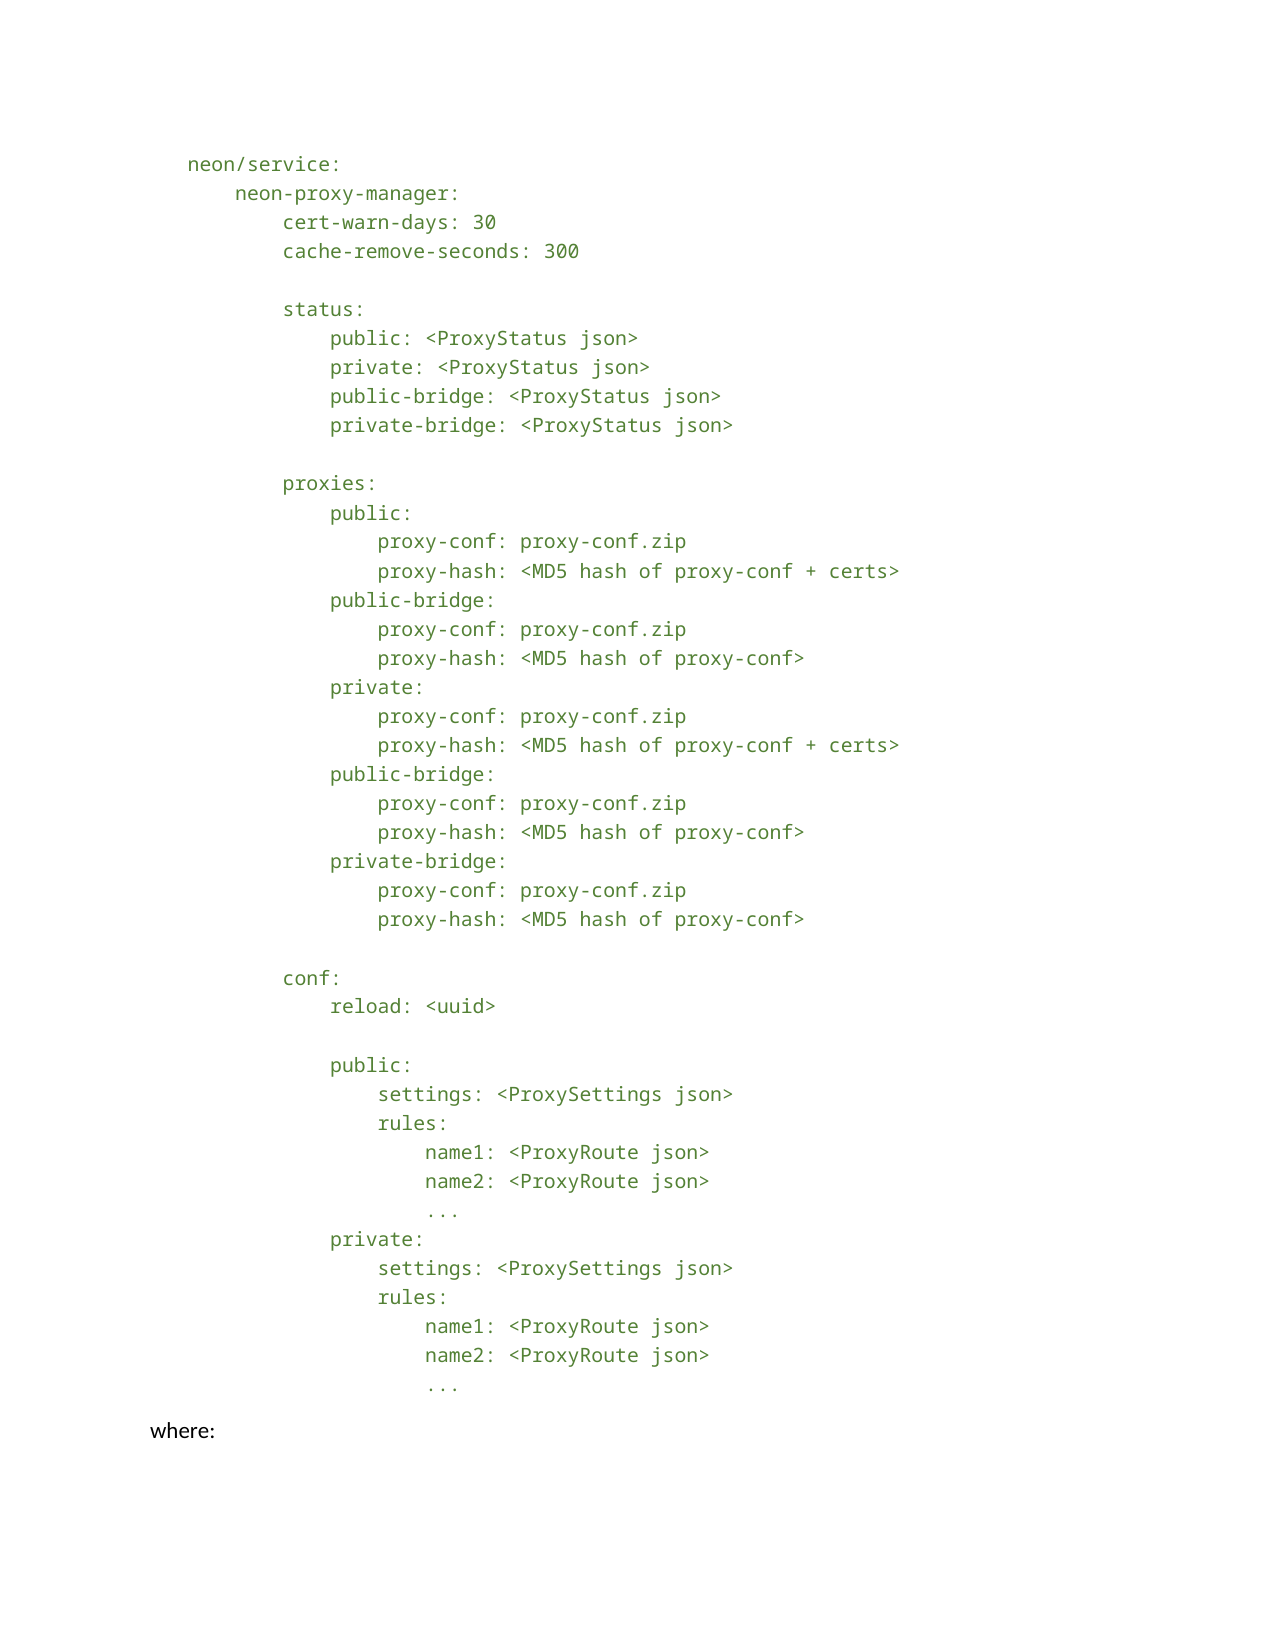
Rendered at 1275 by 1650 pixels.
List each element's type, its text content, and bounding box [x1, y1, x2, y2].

text neon/service: neon-proxy-manager: cert-warn-days: 30 cache-remove-seconds: 300 status: public: <ProxyStatus json> private: <ProxyStatus json> public-bridge: <ProxyStatus json> private-bridge: <ProxyStatus json> proxies: public: proxy-conf: proxy-conf.zip proxy-hash: <MD5 hash of proxy-conf + certs> public-bridge: proxy-conf: proxy-conf.zip proxy-hash: <MD5 hash of proxy-conf> private: proxy-conf: proxy-conf.zip proxy-hash: <MD5 hash of proxy-conf + certs> public-bridge: proxy-conf: proxy-conf.zip proxy-hash: <MD5 hash of proxy-conf> private-bridge: proxy-conf: proxy-conf.zip proxy-hash: <MD5 hash of proxy-conf> conf: reload: <uuid> public: settings: <ProxySettings json> rules: name1: <ProxyRoute json> name2: <ProxyRoute json> ... private: settings: <ProxySettings json> rules: name1: <ProxyRoute json> name2: <ProxyRoute json> ... [187, 150, 1125, 1398]
text where: [150, 1416, 1125, 1444]
